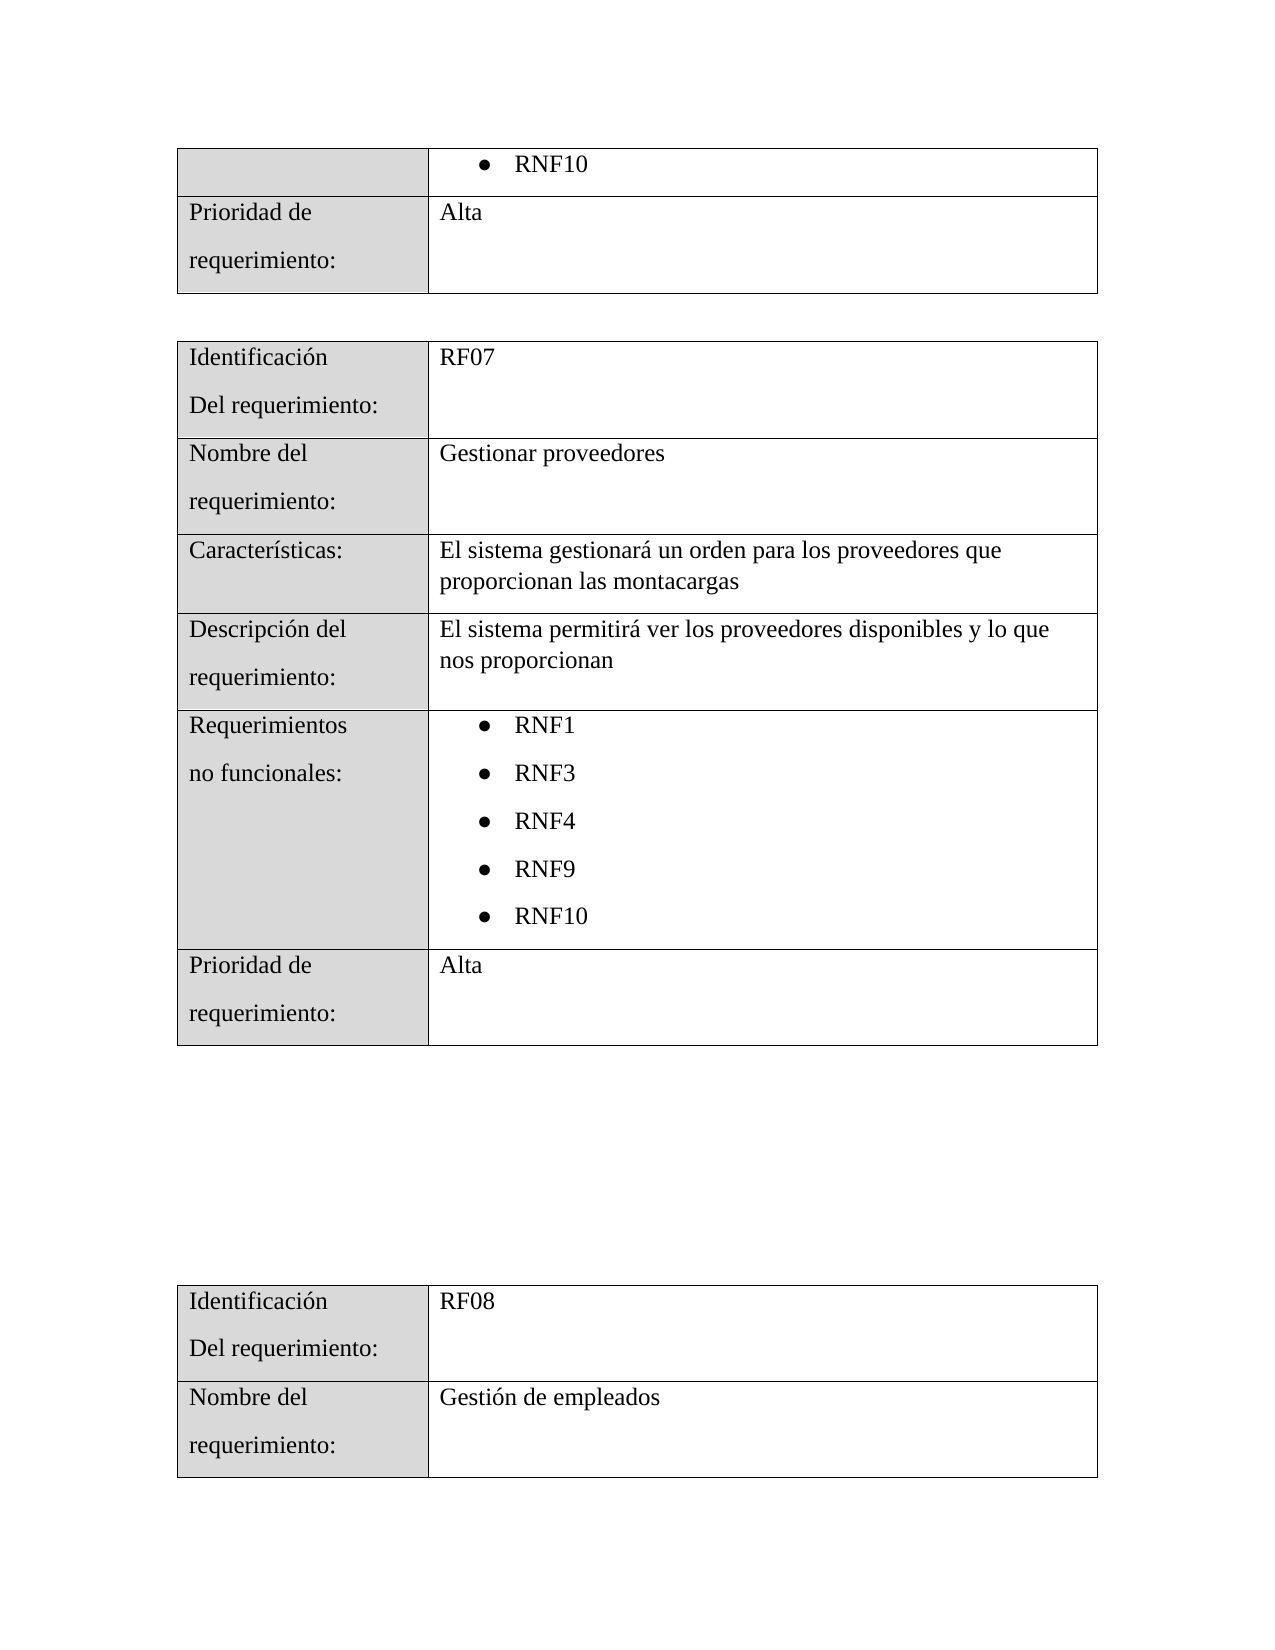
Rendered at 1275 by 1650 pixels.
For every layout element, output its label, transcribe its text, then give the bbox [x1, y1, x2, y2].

table_cell Nombre del requerimiento: [178, 1382, 428, 1477]
table_cell Gestión de empleados [429, 1382, 1097, 1477]
table_cell El sistema permitirá ver los proveedores disponibles y lo que nos proporcionan [429, 614, 1097, 709]
table_cell RNF1 RNF3 RNF4 RNF9 RNF10 [429, 711, 1097, 949]
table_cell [178, 149, 428, 196]
table_header RF08 [429, 1286, 1097, 1381]
table_cell Nombre del requerimiento: [178, 439, 428, 534]
table_header Identificación Del requerimiento: [178, 342, 428, 437]
table_header Identificación Del requerimiento: [178, 1286, 428, 1381]
table_cell Prioridad de requerimiento: [178, 197, 428, 292]
table_header RF07 [429, 342, 1097, 437]
table_cell Descripción del requerimiento: [178, 614, 428, 709]
table_cell Características: [178, 535, 428, 613]
table_cell Prioridad de requerimiento: [178, 950, 428, 1045]
table_cell Alta [429, 950, 1097, 1045]
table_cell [429, 149, 1097, 196]
table_cell Gestionar proveedores [429, 439, 1097, 534]
table_cell Alta [429, 197, 1097, 292]
table_cell El sistema gestionará un orden para los proveedores que proporcionan las montacargas [429, 535, 1097, 613]
table_cell Requerimientos no funcionales: [178, 711, 428, 949]
